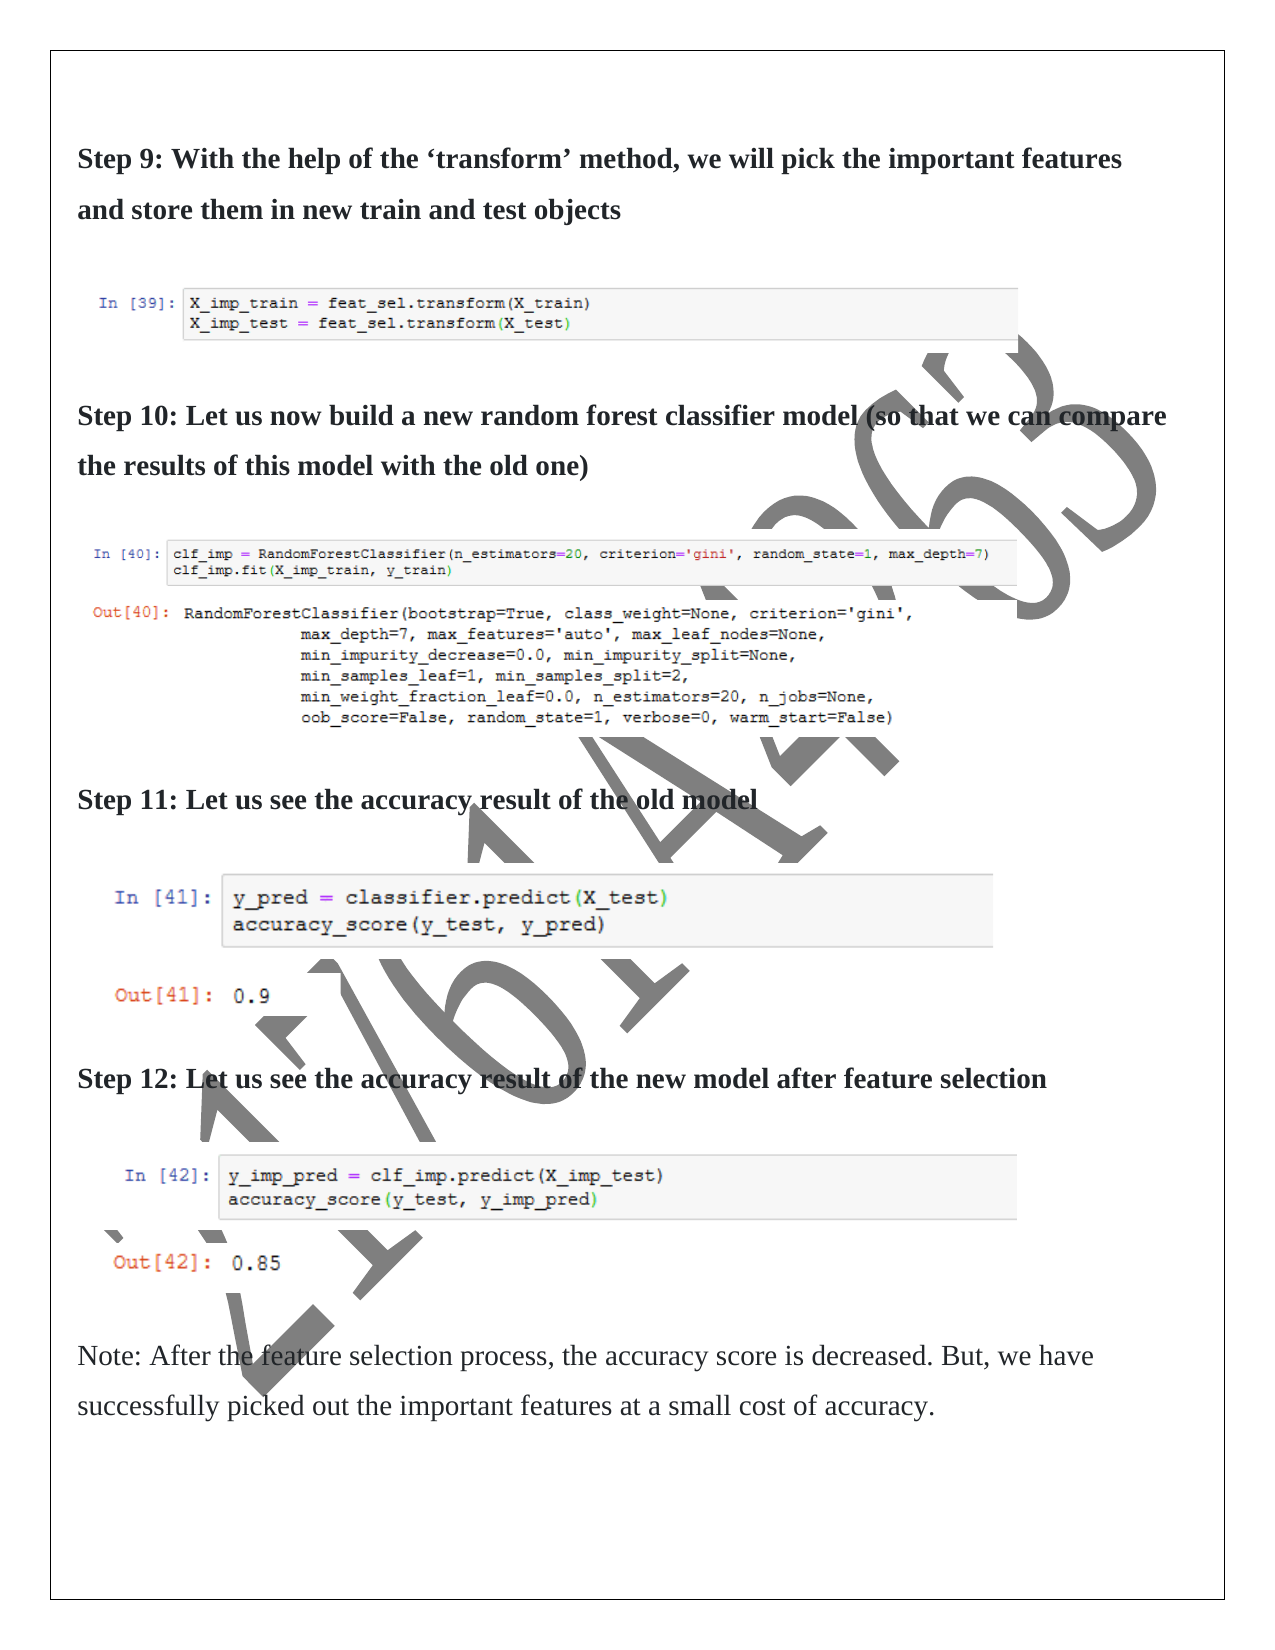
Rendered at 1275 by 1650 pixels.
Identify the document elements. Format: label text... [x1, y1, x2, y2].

picture [77, 1243, 327, 1293]
picture [77, 273, 1019, 353]
text Note: After the feature selection process, the accuracy score is decreased. But, we have successfully picked out the important features at a small cost of accuracy. [77, 1338, 1175, 1422]
picture [77, 529, 1017, 586]
picture [77, 1142, 1017, 1230]
text Step 10: Let us now build a new random forest classifier model (so that we can compare the results of this model with the old one) [77, 398, 1175, 482]
picture [77, 863, 994, 959]
text Step 11: Let us see the accuracy result of the old model [77, 782, 1175, 816]
picture [77, 600, 1017, 737]
picture [77, 973, 341, 1016]
text Step 12: Let us see the accuracy result of the new model after feature selection [77, 1061, 1175, 1095]
text Step 9: With the help of the ‘transform’ method, we will pick the important features and store them in new train and test objects [77, 142, 1175, 226]
